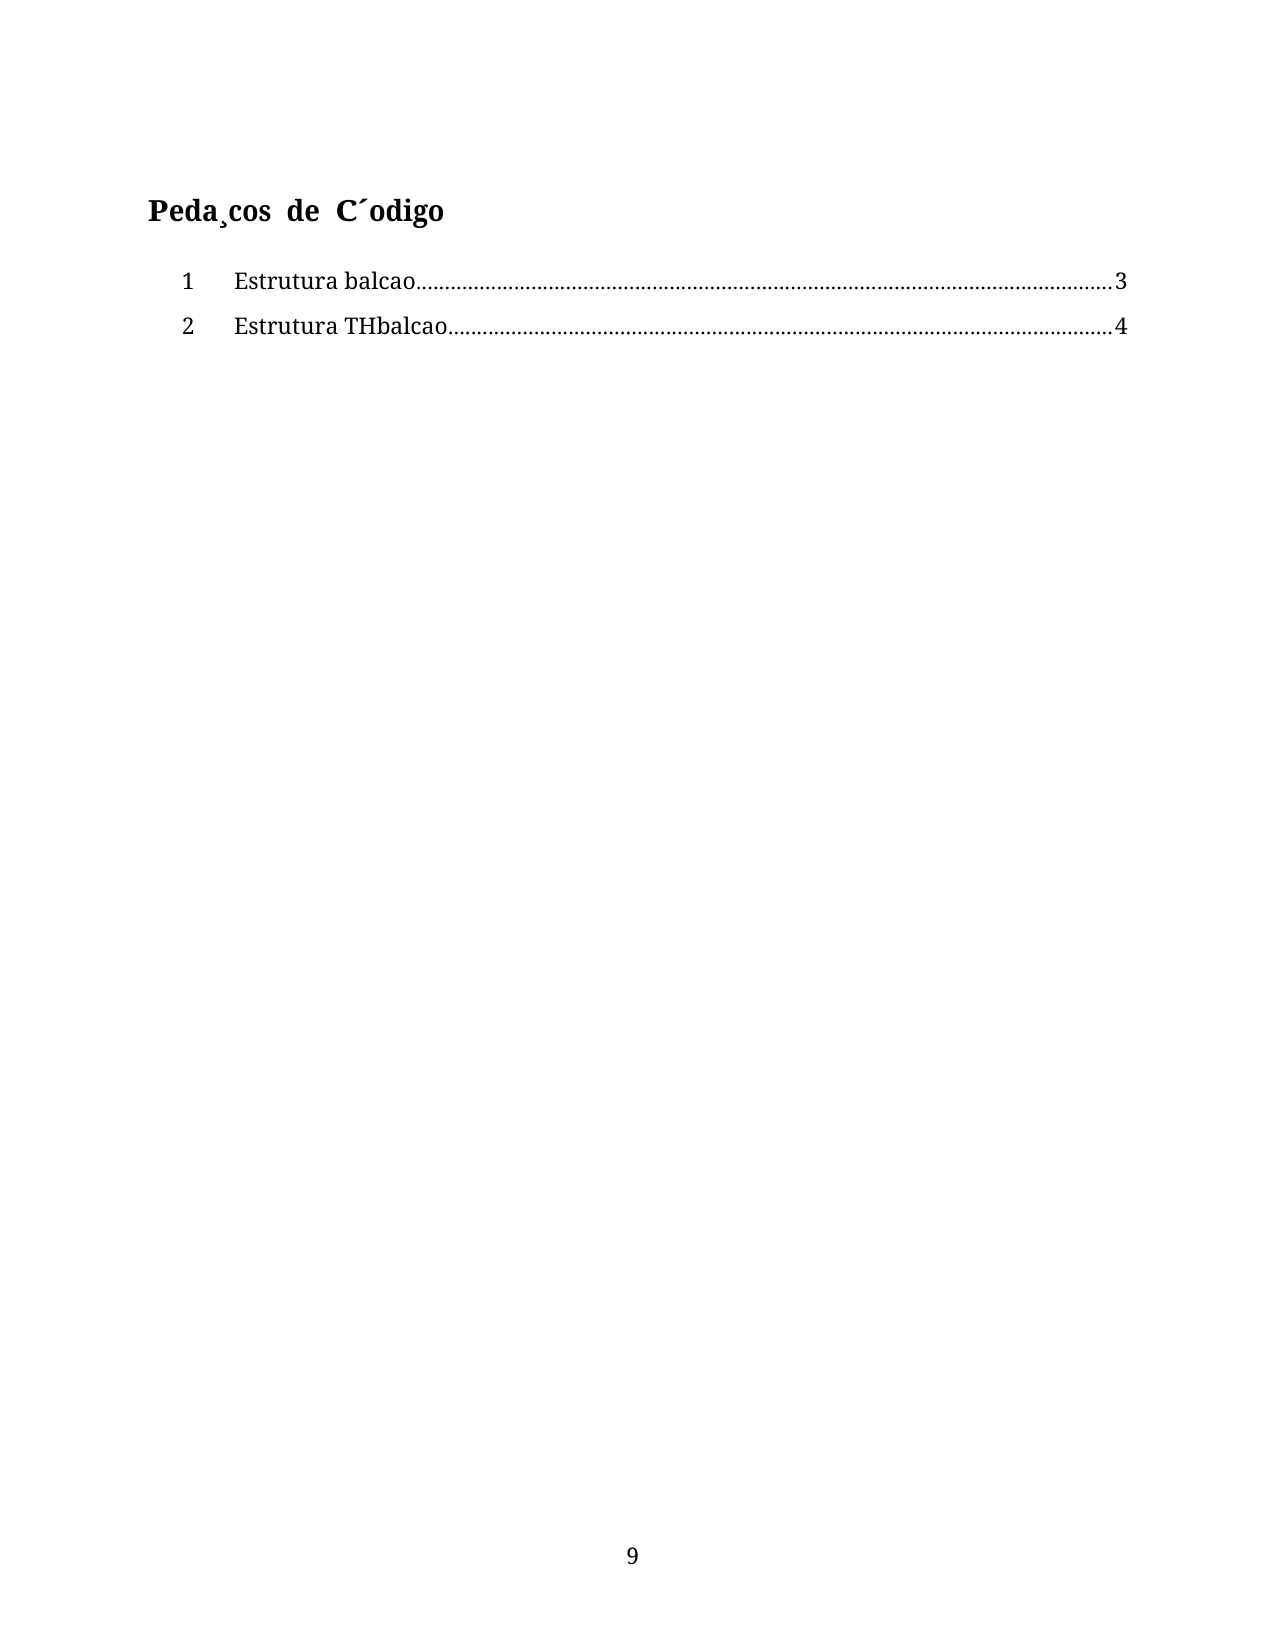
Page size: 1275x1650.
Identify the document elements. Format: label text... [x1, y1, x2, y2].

subtitle Peda¸cos de C´odigo [148, 191, 1175, 230]
list Estrutura balcao 3 [182, 265, 1175, 296]
list Estrutura THbalcao 4 [182, 310, 1175, 341]
